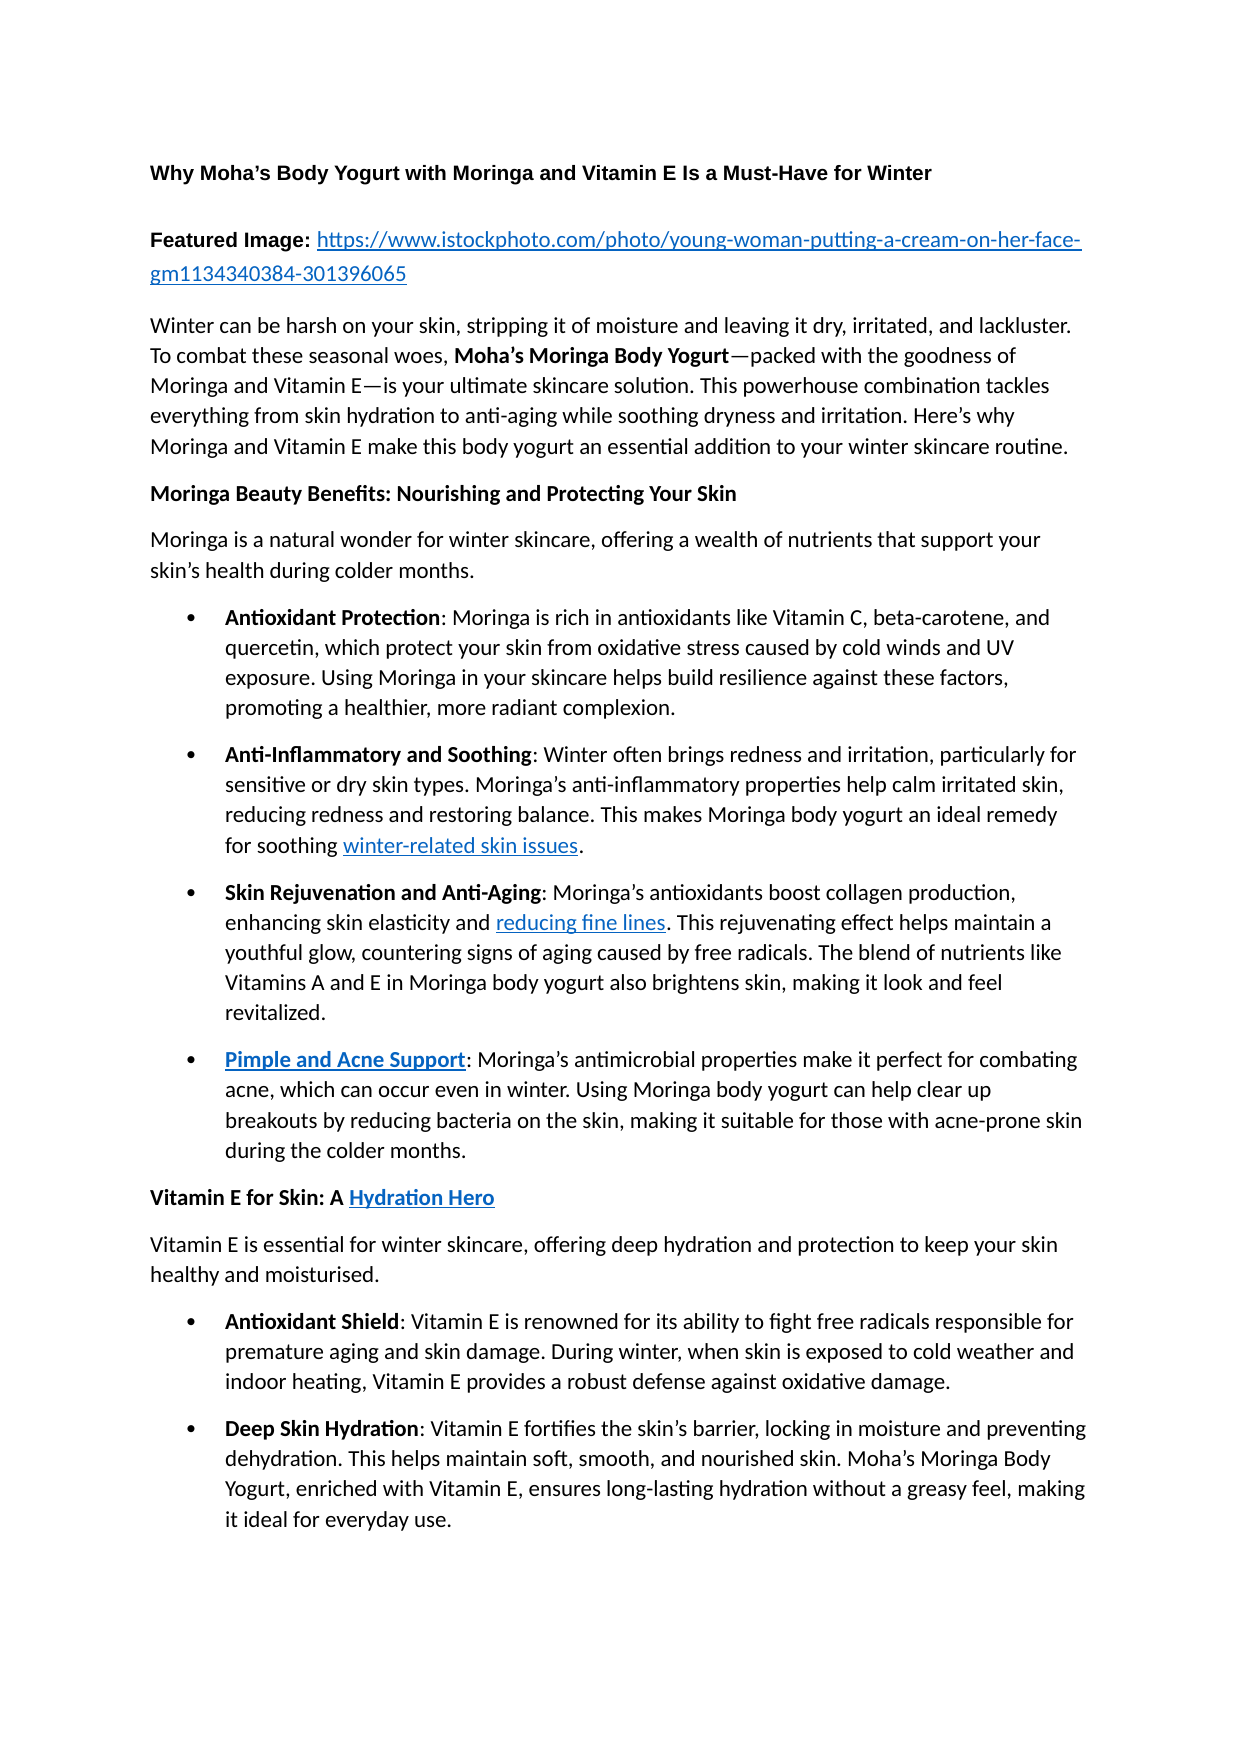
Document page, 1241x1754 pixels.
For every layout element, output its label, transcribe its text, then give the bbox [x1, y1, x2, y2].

list Antioxidant Protection: Moringa is rich in antioxidants like Vitamin C, beta-carotene, and quercetin, which protect your skin from oxidative stress caused by cold winds and UV exposure. Using Moringa in your skincare helps build resilience against these factors, promoting a healthier, more radiant complexion. [187, 603, 1090, 721]
text Vitamin E for Skin: A Hydration Hero [150, 1183, 1090, 1211]
list Anti-Inflammatory and Soothing: Winter often brings redness and irritation, particularly for sensitive or dry skin types. Moringa’s anti-inflammatory properties help calm irritated skin, reducing redness and restoring balance. This makes Moringa body yogurt an ideal remedy for soothing winter-related skin issues. [187, 740, 1090, 859]
text Vitamin E is essential for winter skincare, offering deep hydration and protection to keep your skin healthy and moisturised. [150, 1230, 1090, 1288]
text Moringa Beauty Benefits: Nourishing and Protecting Your Skin [150, 479, 1090, 507]
text Moringa is a natural wonder for winter skincare, offering a wealth of nutrients that support your skin’s health during colder months. [150, 526, 1090, 584]
text Winter can be harsh on your skin, stripping it of moisture and leaving it dry, irritated, and lackluster. To combat these seasonal woes, Moha’s Moringa Body Yogurt—packed with the goodness of Moringa and Vitamin E—is your ultimate skincare solution. This powerhouse combination tackles everything from skin hydration to anti-aging while soothing dryness and irritation. Here’s why Moringa and Vitamin E make this body yogurt an essential addition to your winter skincare routine. [150, 311, 1090, 460]
list Pimple and Acne Support: Moringa’s antimicrobial properties make it perfect for combating acne, which can occur even in winter. Using Moringa body yogurt can help clear up breakouts by reducing bacteria on the skin, making it suitable for those with acne-prone skin during the colder months. [187, 1045, 1090, 1164]
list Deep Skin Hydration: Vitamin E fortifies the skin’s barrier, locking in moisture and preventing dehydration. This helps maintain soft, smooth, and nourished skin. Moha’s Moringa Body Yogurt, enriched with Vitamin E, ensures long-lasting hydration without a greasy feel, making it ideal for everyday use. [187, 1414, 1090, 1533]
text Why Moha’s Body Yogurt with Moringa and Vitamin E Is a Must-Have for Winter Featured Image: https://www.istockphoto.com/photo/young-woman-putting-a-cream-on-her-face-gm1134340384-301396065 [150, 150, 1090, 287]
list Antioxidant Shield: Vitamin E is renowned for its ability to fight free radicals responsible for premature aging and skin damage. During winter, when skin is exposed to cold weather and indoor heating, Vitamin E provides a robust defense against oxidative damage. [187, 1307, 1090, 1395]
list Skin Rejuvenation and Anti-Aging: Moringa’s antioxidants boost collagen production, enhancing skin elasticity and reducing fine lines. This rejuvenating effect helps maintain a youthful glow, countering signs of aging caused by free radicals. The blend of nutrients like Vitamins A and E in Moringa body yogurt also brightens skin, making it look and feel revitalized. [187, 878, 1090, 1026]
